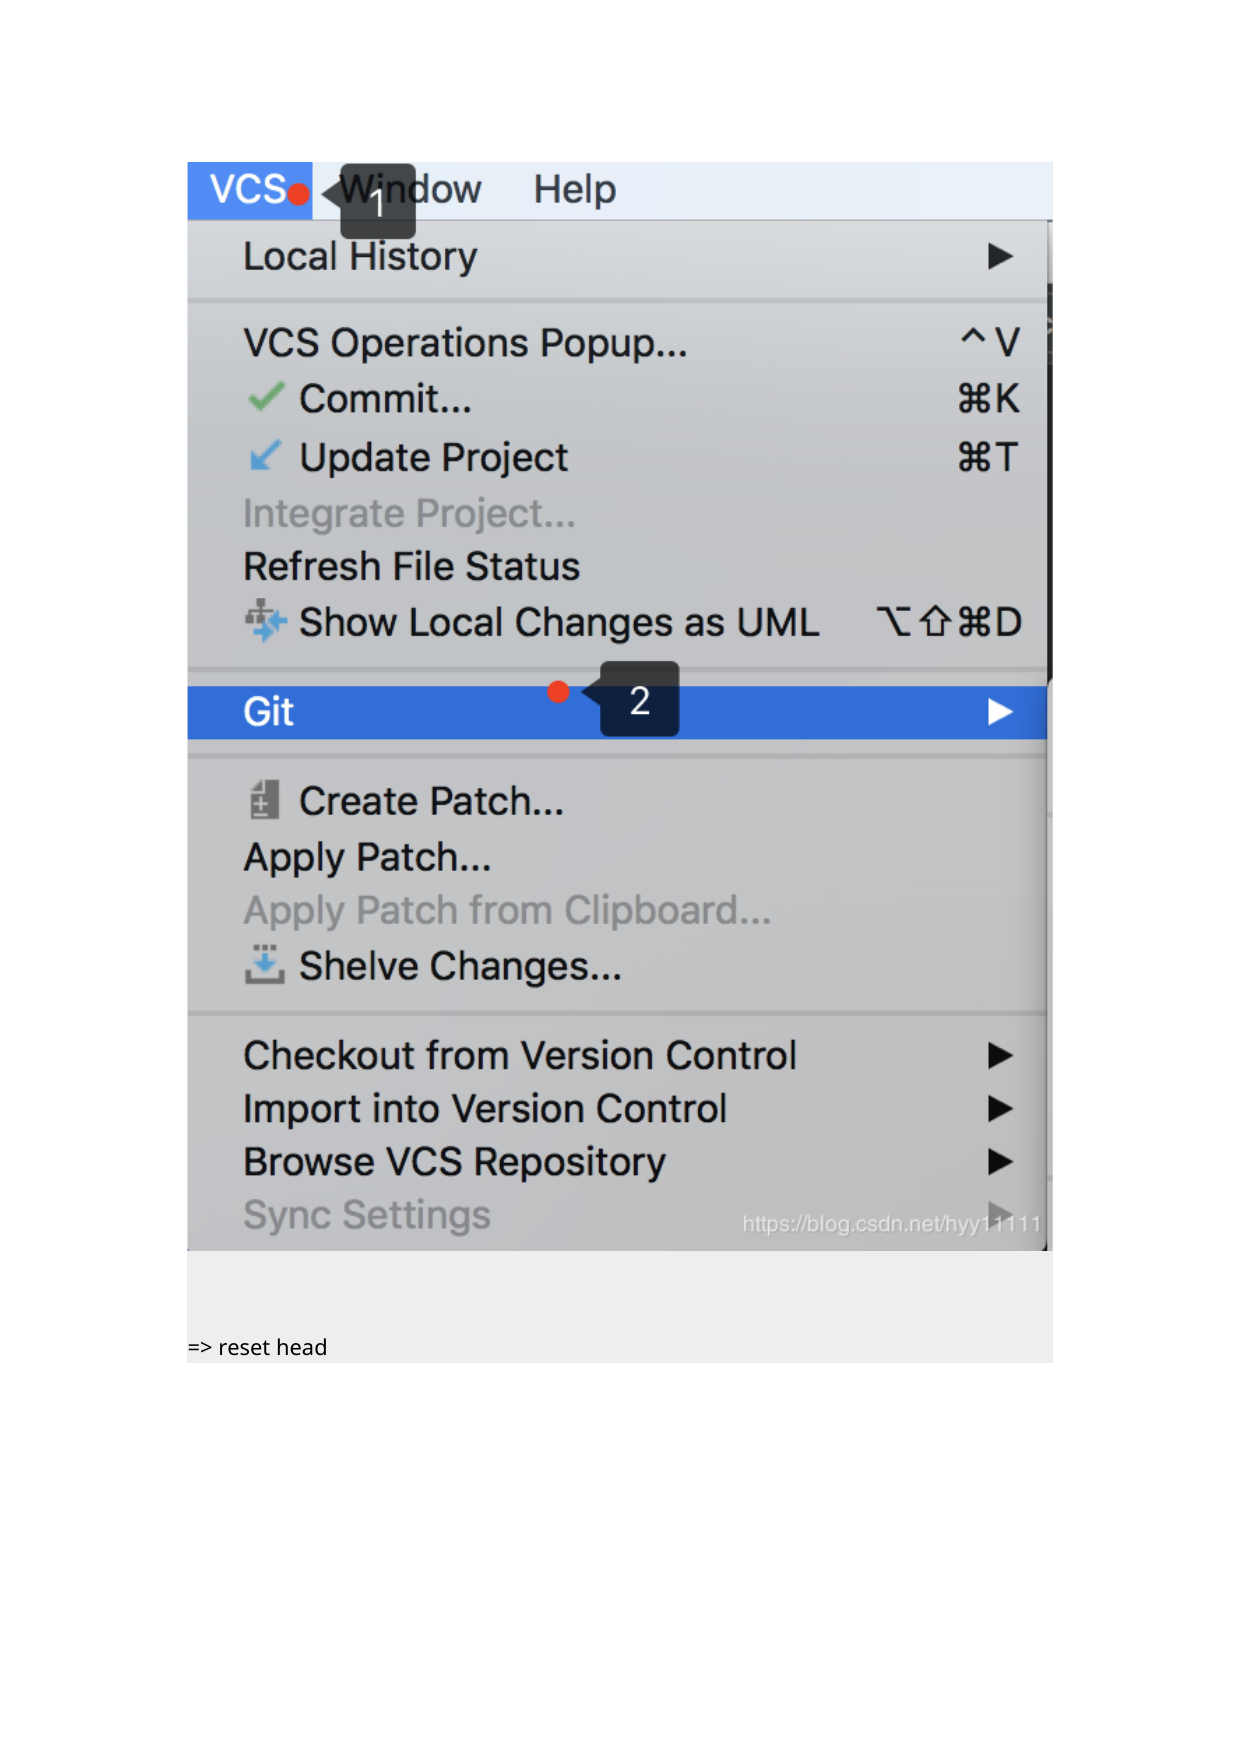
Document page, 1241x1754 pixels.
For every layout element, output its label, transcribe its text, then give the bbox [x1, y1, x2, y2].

picture [187, 162, 1053, 1251]
text => reset head [187, 1331, 1053, 1363]
